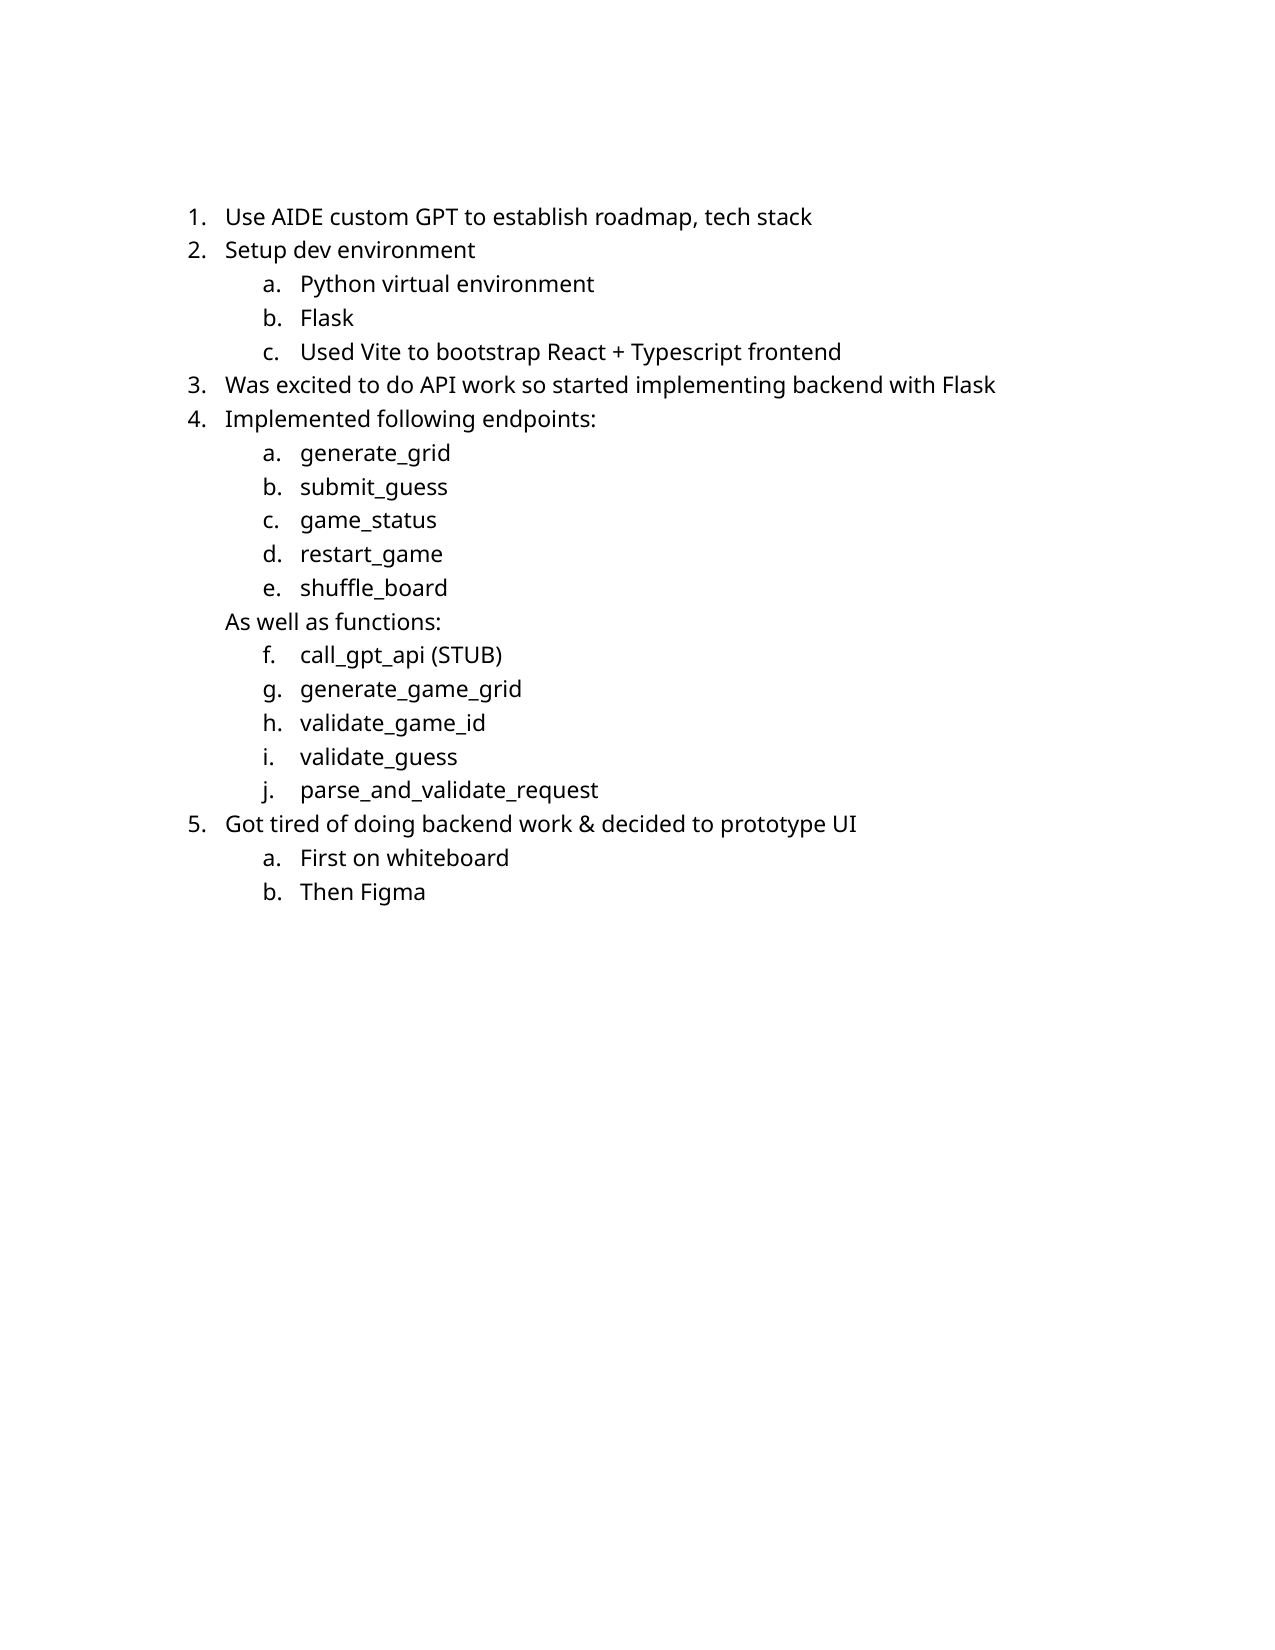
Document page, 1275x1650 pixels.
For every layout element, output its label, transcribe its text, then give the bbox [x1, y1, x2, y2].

list restart_game [262, 538, 1125, 569]
list shuffle_board [262, 572, 1125, 603]
list game_status [262, 504, 1125, 535]
list validate_game_id [262, 707, 1125, 738]
list Python virtual environment [262, 268, 1125, 299]
list generate_game_grid [262, 673, 1125, 704]
list First on whiteboard [262, 842, 1125, 873]
list Was excited to do API work so started implementing backend with Flask [187, 369, 1125, 400]
list call_gpt_api (STUB) [262, 639, 1125, 670]
list Implemented following endpoints: [187, 403, 1125, 434]
list Setup dev environment [187, 234, 1125, 265]
list parse_and_validate_request [262, 774, 1125, 805]
list Used Vite to bootstrap React + Typescript frontend [262, 335, 1125, 367]
list Flask [262, 302, 1125, 333]
list submit_guess [262, 470, 1125, 502]
list Then Figma [262, 875, 1125, 907]
list validate_guess [262, 740, 1125, 772]
list Use AIDE custom GPT to establish roadmap, tech stack [187, 200, 1125, 232]
list generate_grid [262, 437, 1125, 468]
list As well as functions: [225, 605, 1125, 637]
list Got tired of doing backend work & decided to prototype UI [187, 808, 1125, 839]
